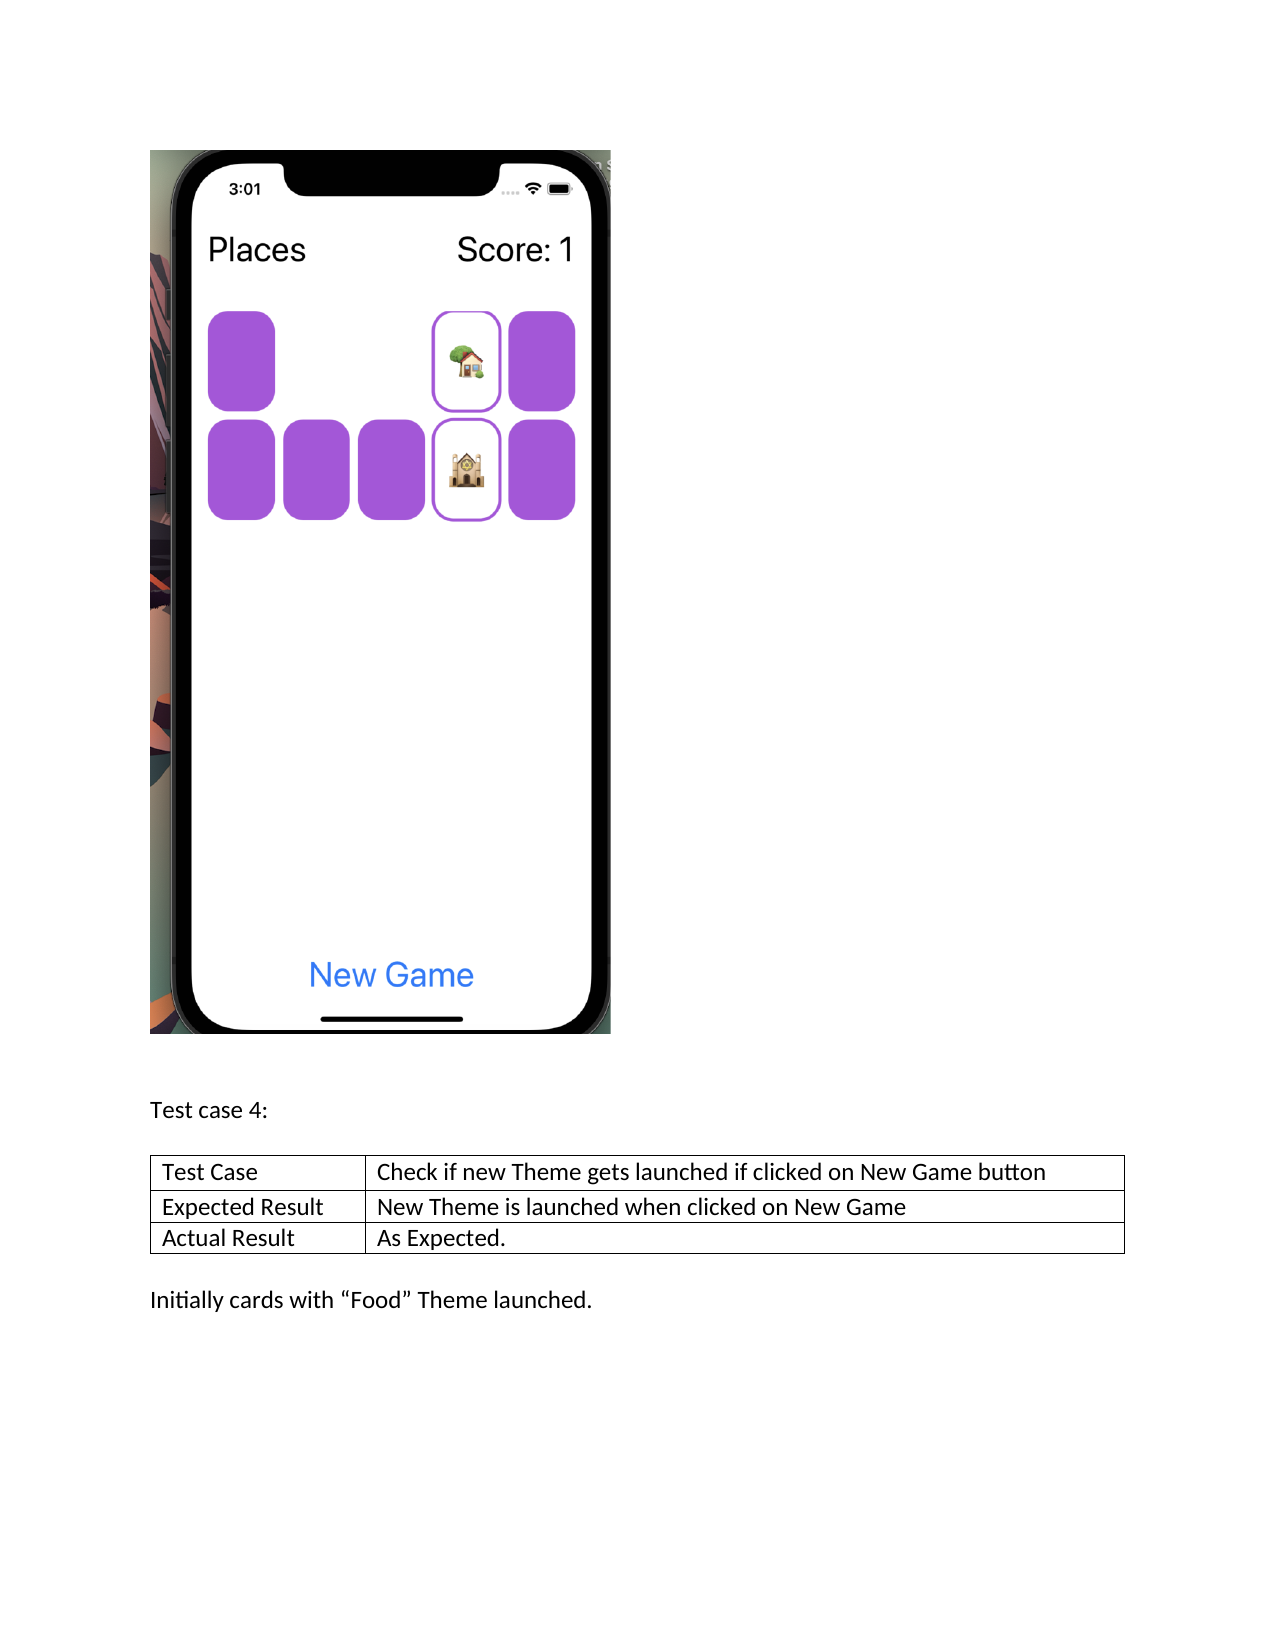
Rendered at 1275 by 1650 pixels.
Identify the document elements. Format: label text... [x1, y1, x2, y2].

text Test case 4: [150, 1094, 1125, 1125]
picture [150, 150, 611, 1034]
table_cell As Expected. [366, 1223, 1124, 1253]
table_cell New Theme is launched when clicked on New Game [366, 1191, 1124, 1222]
table_cell Actual Result [151, 1223, 365, 1253]
text Initially cards with “Food” Theme launched. [150, 1285, 1125, 1315]
table_cell Expected Result [151, 1191, 365, 1222]
table_header Test Case [151, 1156, 365, 1190]
table_header Check if new Theme gets launched if clicked on New Game button [366, 1156, 1124, 1190]
